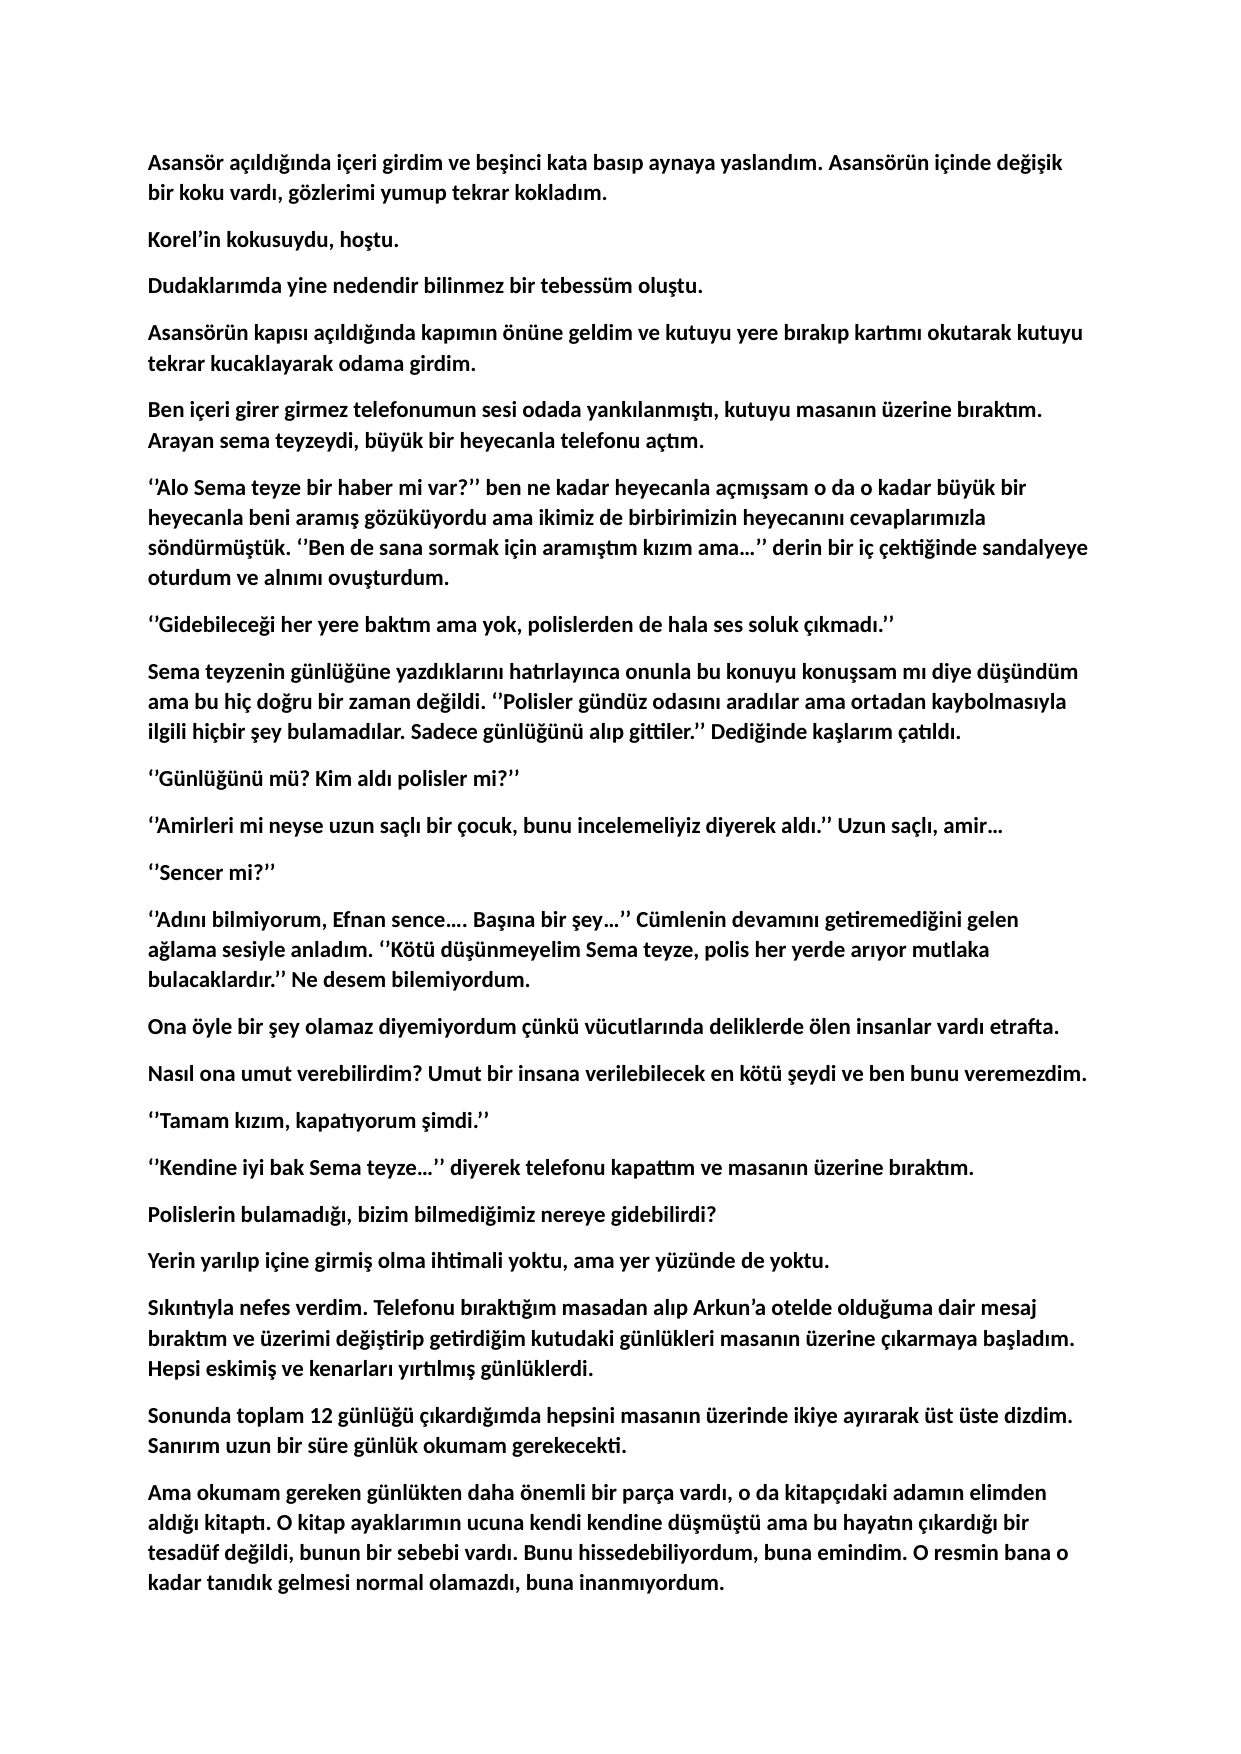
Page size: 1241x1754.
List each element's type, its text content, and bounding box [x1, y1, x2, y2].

text ‘’Tamam kızım, kapatıyorum şimdi.’’ [148, 1106, 1093, 1134]
text Asansörün kapısı açıldığında kapımın önüne geldim ve kutuyu yere bırakıp kartımı okutarak kutuyu tekrar kucaklayarak odama girdim. [148, 318, 1093, 377]
text ‘’Gidebileceği her yere baktım ama yok, polislerden de hala ses soluk çıkmadı.’’ [148, 610, 1093, 638]
text ‘’Adını bilmiyorum, Efnan sence…. Başına bir şey…’’ Cümlenin devamını getiremediğini gelen ağlama sesiyle anladım. ‘’Kötü düşünmeyelim Sema teyze, polis her yerde arıyor mutlaka bulacaklardır.’’ Ne desem bilemiyordum. [148, 905, 1093, 993]
text Ona öyle bir şey olamaz diyemiyordum çünkü vücutlarında deliklerde ölen insanlar vardı etrafta. [148, 1012, 1093, 1040]
text ‘’Amirleri mi neyse uzun saçlı bir çocuk, bunu incelemeliyiz diyerek aldı.’’ Uzun saçlı, amir… [148, 811, 1093, 839]
text Polislerin bulamadığı, bizim bilmediğimiz nereye gidebilirdi? [148, 1200, 1093, 1228]
text Sıkıntıyla nefes verdim. Telefonu bıraktığım masadan alıp Arkun’a otelde olduğuma dair mesaj bıraktım ve üzerimi değiştirip getirdiğim kutudaki günlükleri masanın üzerine çıkarmaya başladım. Hepsi eskimiş ve kenarları yırtılmış günlüklerdi. [148, 1293, 1093, 1382]
text ‘’Günlüğünü mü? Kim aldı polisler mi?’’ [148, 764, 1093, 792]
text ‘’Alo Sema teyze bir haber mi var?’’ ben ne kadar heyecanla açmışsam o da o kadar büyük bir heyecanla beni aramış gözüküyordu ama ikimiz de birbirimizin heyecanını cevaplarımızla söndürmüştük. ‘’Ben de sana sormak için aramıştım kızım ama…’’ derin bir iç çektiğinde sandalyeye oturdum ve alnımı ovuşturdum. [148, 473, 1093, 591]
text Korel’in kokusuydu, hoştu. [148, 225, 1093, 253]
text Sema teyzenin günlüğüne yazdıklarını hatırlayınca onunla bu konuyu konuşsam mı diye düşündüm ama bu hiç doğru bir zaman değildi. ‘’Polisler gündüz odasını aradılar ama ortadan kaybolmasıyla ilgili hiçbir şey bulamadılar. Sadece günlüğünü alıp gittiler.’’ Dediğinde kaşlarım çatıldı. [148, 657, 1093, 745]
text ‘’Kendine iyi bak Sema teyze…’’ diyerek telefonu kapattım ve masanın üzerine bıraktım. [148, 1153, 1093, 1181]
text Dudaklarımda yine nedendir bilinmez bir tebessüm oluştu. [148, 272, 1093, 299]
text Asansör açıldığında içeri girdim ve beşinci kata basıp aynaya yaslandım. Asansörün içinde değişik bir koku vardı, gözlerimi yumup tekrar kokladım. [148, 148, 1093, 206]
text Yerin yarılıp içine girmiş olma ihtimali yoktu, ama yer yüzünde de yoktu. [148, 1247, 1093, 1274]
text Nasıl ona umut verebilirdim? Umut bir insana verilebilecek en kötü şeydi ve ben bunu veremezdim. [148, 1059, 1093, 1087]
text ‘’Sencer mi?’’ [148, 858, 1093, 886]
text Sonunda toplam 12 günlüğü çıkardığımda hepsini masanın üzerinde ikiye ayırarak üst üste dizdim. Sanırım uzun bir süre günlük okumam gerekecekti. [148, 1401, 1093, 1459]
text Ama okumam gereken günlükten daha önemli bir parça vardı, o da kitapçıdaki adamın elimden aldığı kitaptı. O kitap ayaklarımın ucuna kendi kendine düşmüştü ama bu hayatın çıkardığı bir tesadüf değildi, bunun bir sebebi vardı. Bunu hissedebiliyordum, buna emindim. O resmin bana o kadar tanıdık gelmesi normal olamazdı, buna inanmıyordum. [148, 1478, 1093, 1596]
text Ben içeri girer girmez telefonumun sesi odada yankılanmıştı, kutuyu masanın üzerine bıraktım. Arayan sema teyzeydi, büyük bir heyecanla telefonu açtım. [148, 396, 1093, 454]
